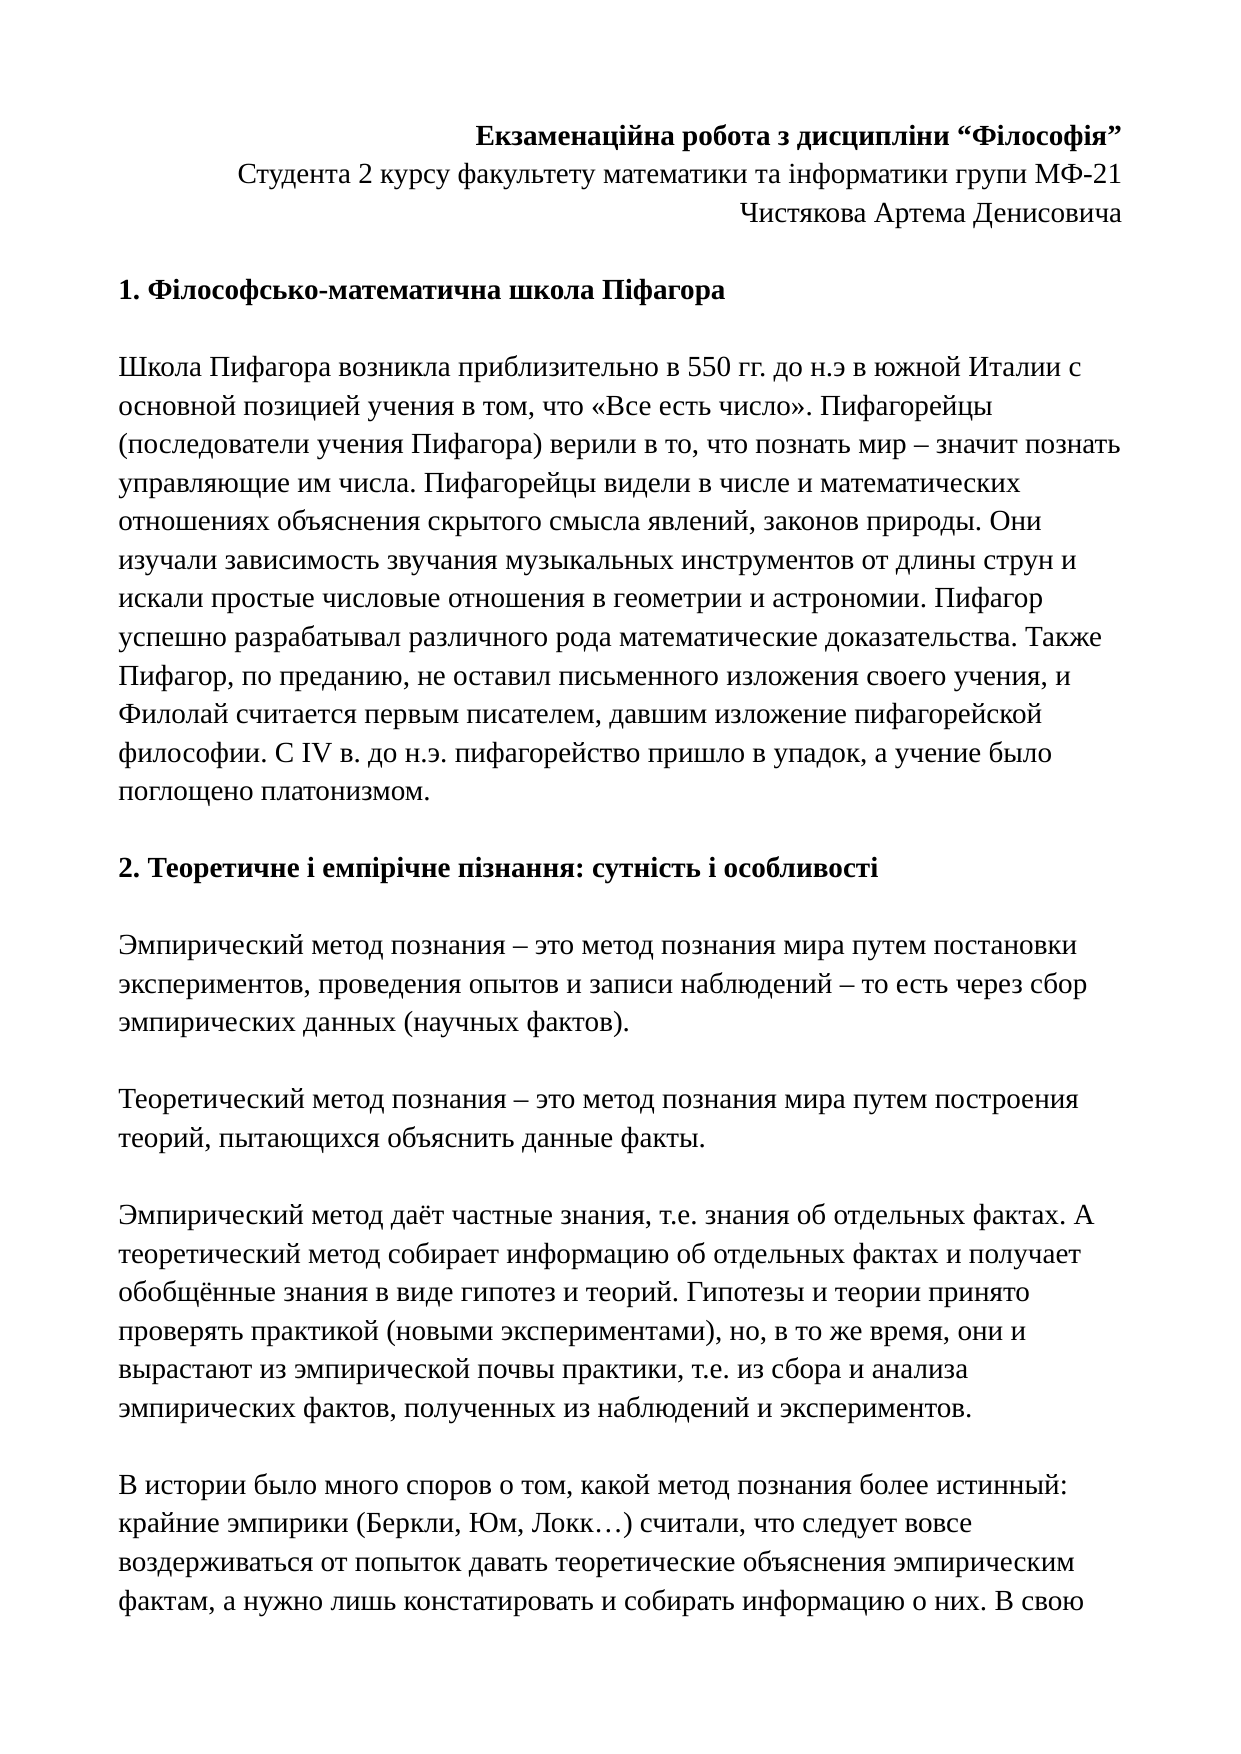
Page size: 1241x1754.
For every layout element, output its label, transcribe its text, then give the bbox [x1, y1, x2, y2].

text Эмпирический метод познания – это метод познания мира путем постановки экспериментов, проведения опытов и записи наблюдений – то есть через сбор эмпирических данных (научных фактов). [118, 927, 1122, 1038]
text Екзаменаційна робота з дисципліни “Філософія” [118, 118, 1122, 152]
text 2. Теоретичне і емпірічне пізнання: сутність і особливості [118, 850, 1122, 884]
text Школа Пифагора возникла приблизительно в 550 гг. до н.э в южной Италии с основной позицией учения в том, что «Все есть число». Пифагорейцы (последователи учения Пифагора) верили в то, что познать мир – значит познать управляющие им числа. Пифагорейцы видели в числе и математических отношениях объяснения скрытого смысла явлений, законов природы. Они изучали зависимость звучания музыкальных инструментов от длины струн и искали простые числовые отношения в геометрии и астрономии. Пифагор успешно разрабатывал различного рода математические доказательства. Также Пифагор, по преданию, не оставил письменного изложения своего учения, и Филолай считается первым писателем, давшим изложение пифагорейской философии. С IV в. до н.э. пифагорейство пришло в упадок, а учение было поглощено платонизмом. [118, 349, 1122, 807]
text Чистякова Артема Денисовича [118, 195, 1122, 229]
text Теоретический метод познания – это метод познания мира путем построения теорий, пытающихся объяснить данные факты. [118, 1082, 1122, 1154]
text Студента 2 курсу факультету математики та інформатики групи МФ-21 [118, 157, 1122, 190]
text Эмпирический метод даёт частные знания, т.е. знания об отдельных фактах. А теоретический метод собирает информацию об отдельных фактах и получает обобщённые знания в виде гипотез и теорий. Гипотезы и теории принято проверять практикой (новыми экспериментами), но, в то же время, они и вырастают из эмпирической почвы практики, т.е. из сбора и анализа эмпирических фактов, полученных из наблюдений и экспериментов. [118, 1197, 1122, 1423]
text 1. Філософсько-математична школа Піфагора [118, 272, 1122, 306]
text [118, 1467, 1122, 1616]
